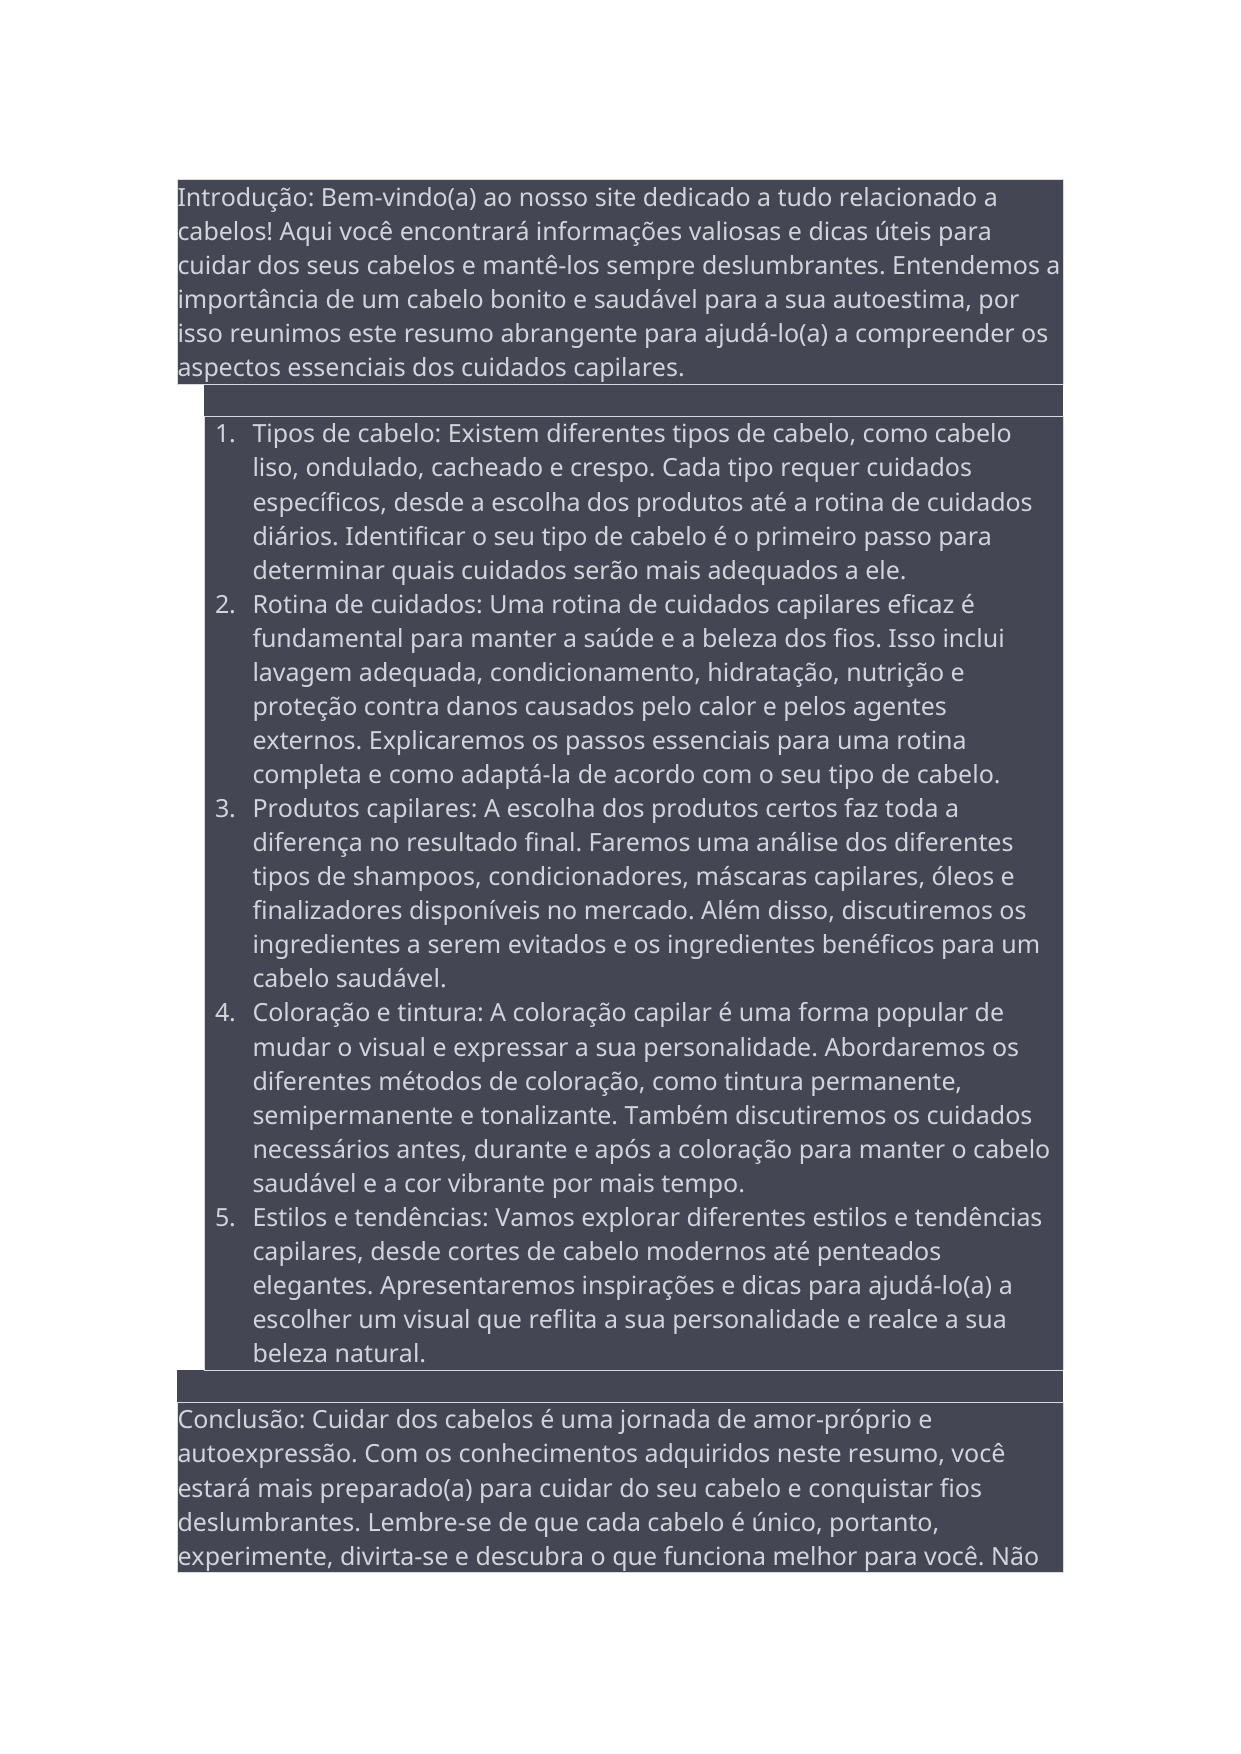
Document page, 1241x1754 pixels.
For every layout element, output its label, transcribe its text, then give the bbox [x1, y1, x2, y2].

list Coloração e tintura: A coloração capilar é uma forma popular de mudar o visual e expressar a sua personalidade. Abordaremos os diferentes métodos de coloração, como tintura permanente, semipermanente e tonalizante. Também discutiremos os cuidados necessários antes, durante e após a coloração para manter o cabelo saudável e a cor vibrante por mais tempo. [205, 994, 1063, 1199]
list Rotina de cuidados: Uma rotina de cuidados capilares eficaz é fundamental para manter a saúde e a beleza dos fios. Isso inclui lavagem adequada, condicionamento, hidratação, nutrição e proteção contra danos causados pelo calor e pelos agentes externos. Explicaremos os passos essenciais para uma rotina completa e como adaptá-la de acordo com o seu tipo de cabelo. [205, 586, 1063, 790]
text Introdução: Bem-vindo(a) ao nosso site dedicado a tudo relacionado a cabelos! Aqui você encontrará informações valiosas e dicas úteis para cuidar dos seus cabelos e mantê-los sempre deslumbrantes. Entendemos a importância de um cabelo bonito e saudável para a sua autoestima, por isso reunimos este resumo abrangente para ajudá-lo(a) a compreender os aspectos essenciais dos cuidados capilares. [178, 180, 1063, 384]
list Estilos e tendências: Vamos explorar diferentes estilos e tendências capilares, desde cortes de cabelo modernos até penteados elegantes. Apresentaremos inspirações e dicas para ajudá-lo(a) a escolher um visual que reflita a sua personalidade e realce a sua beleza natural. [205, 1199, 1063, 1370]
list Tipos de cabelo: Existem diferentes tipos de cabelo, como cabelo liso, ondulado, cacheado e crespo. Cada tipo requer cuidados específicos, desde a escolha dos produtos até a rotina de cuidados diários. Identificar o seu tipo de cabelo é o primeiro passo para determinar quais cuidados serão mais adequados a ele. [205, 417, 1063, 586]
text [178, 1403, 1063, 1572]
list Produtos capilares: A escolha dos produtos certos faz toda a diferença no resultado final. Faremos uma análise dos diferentes tipos de shampoos, condicionadores, máscaras capilares, óleos e finalizadores disponíveis no mercado. Além disso, discutiremos os ingredientes a serem evitados e os ingredientes benéficos para um cabelo saudável. [205, 790, 1063, 994]
